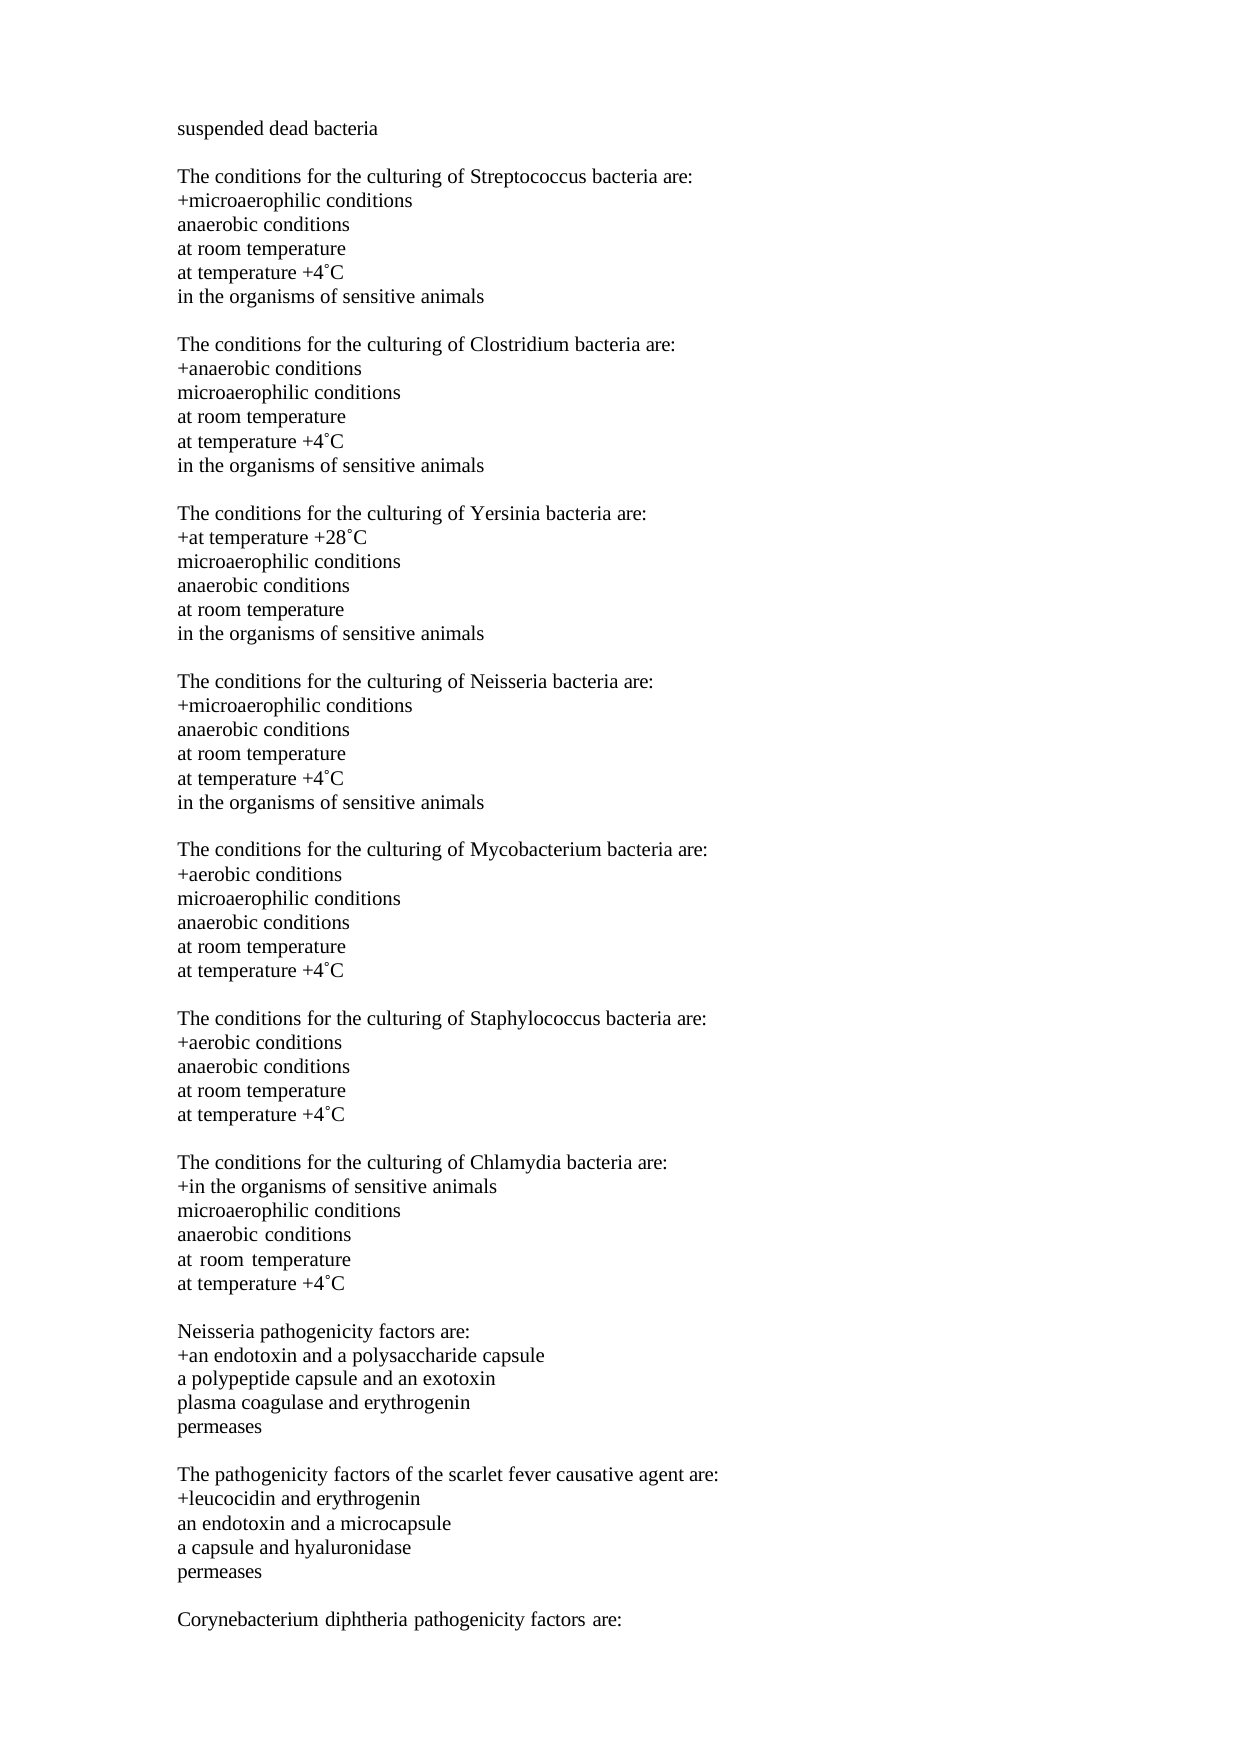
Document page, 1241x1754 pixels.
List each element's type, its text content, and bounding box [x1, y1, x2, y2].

text in the organisms of sensitive animals [177, 789, 1166, 814]
text +an endotoxin and a polysaccharide capsule a polypeptide capsule and an exotoxin plasma coagulase and erythrogenin permeases [177, 1343, 545, 1438]
text Neisseria pathogenicity factors are: [177, 1319, 1166, 1343]
text The pathogenicity factors of the scarlet fever causative agent are: [177, 1462, 1166, 1486]
text in the organisms of sensitive animals [177, 621, 1166, 645]
text +at temperature +28˚С microaerophilic conditions anaerobic conditions [177, 525, 448, 597]
text +anaerobic conditions microaerophilic conditions at room temperature [177, 356, 409, 428]
text in the organisms of sensitive animals [177, 284, 1166, 308]
text The conditions for the culturing of Mycobacterium bacteria are: [177, 838, 1166, 862]
text The conditions for the culturing of Chlamydia bacteria are: [177, 1150, 1166, 1174]
text +aerobic conditions microaerophilic conditions anaerobic conditions [177, 862, 448, 934]
text +microaerophilic conditions anaerobic conditions [177, 188, 448, 236]
text an endotoxin and a microcapsule a capsule and hyaluronidase permeases [177, 1511, 455, 1583]
text in the organisms of sensitive animals [177, 453, 1166, 477]
text The conditions for the culturing of Staphylococcus bacteria are: [177, 1006, 1166, 1030]
text The conditions for the culturing of Yersinia bacteria are: [177, 501, 1166, 525]
text at room temperature [177, 597, 1166, 621]
text at temperature +4˚С [177, 428, 1166, 453]
text anaerobic conditions at room temperature at temperature +4˚С [177, 1222, 351, 1294]
text The conditions for the culturing of Streptococcus bacteria are: [177, 164, 1166, 188]
text at room temperature at temperature +4˚С [177, 934, 355, 982]
text +aerobic conditions anaerobic conditions at room temperature at temperature +4˚С [177, 1030, 355, 1126]
text +in the organisms of sensitive animals microaerophilic conditions [177, 1174, 529, 1222]
text +leucocidin and erythrogenin [177, 1486, 1166, 1510]
text at room temperature at temperature +4˚С [177, 236, 355, 284]
text at room temperature at temperature +4˚С [177, 741, 355, 789]
text Corynebacterium diphtheria pathogenicity factors are: [177, 1607, 1166, 1631]
text +microaerophilic conditions anaerobic conditions [177, 693, 448, 741]
text The conditions for the culturing of Clostridium bacteria are: [177, 332, 1166, 356]
text The conditions for the culturing of Neisseria bacteria are: [177, 669, 1166, 693]
text suspended dead bacteria [177, 116, 1166, 140]
